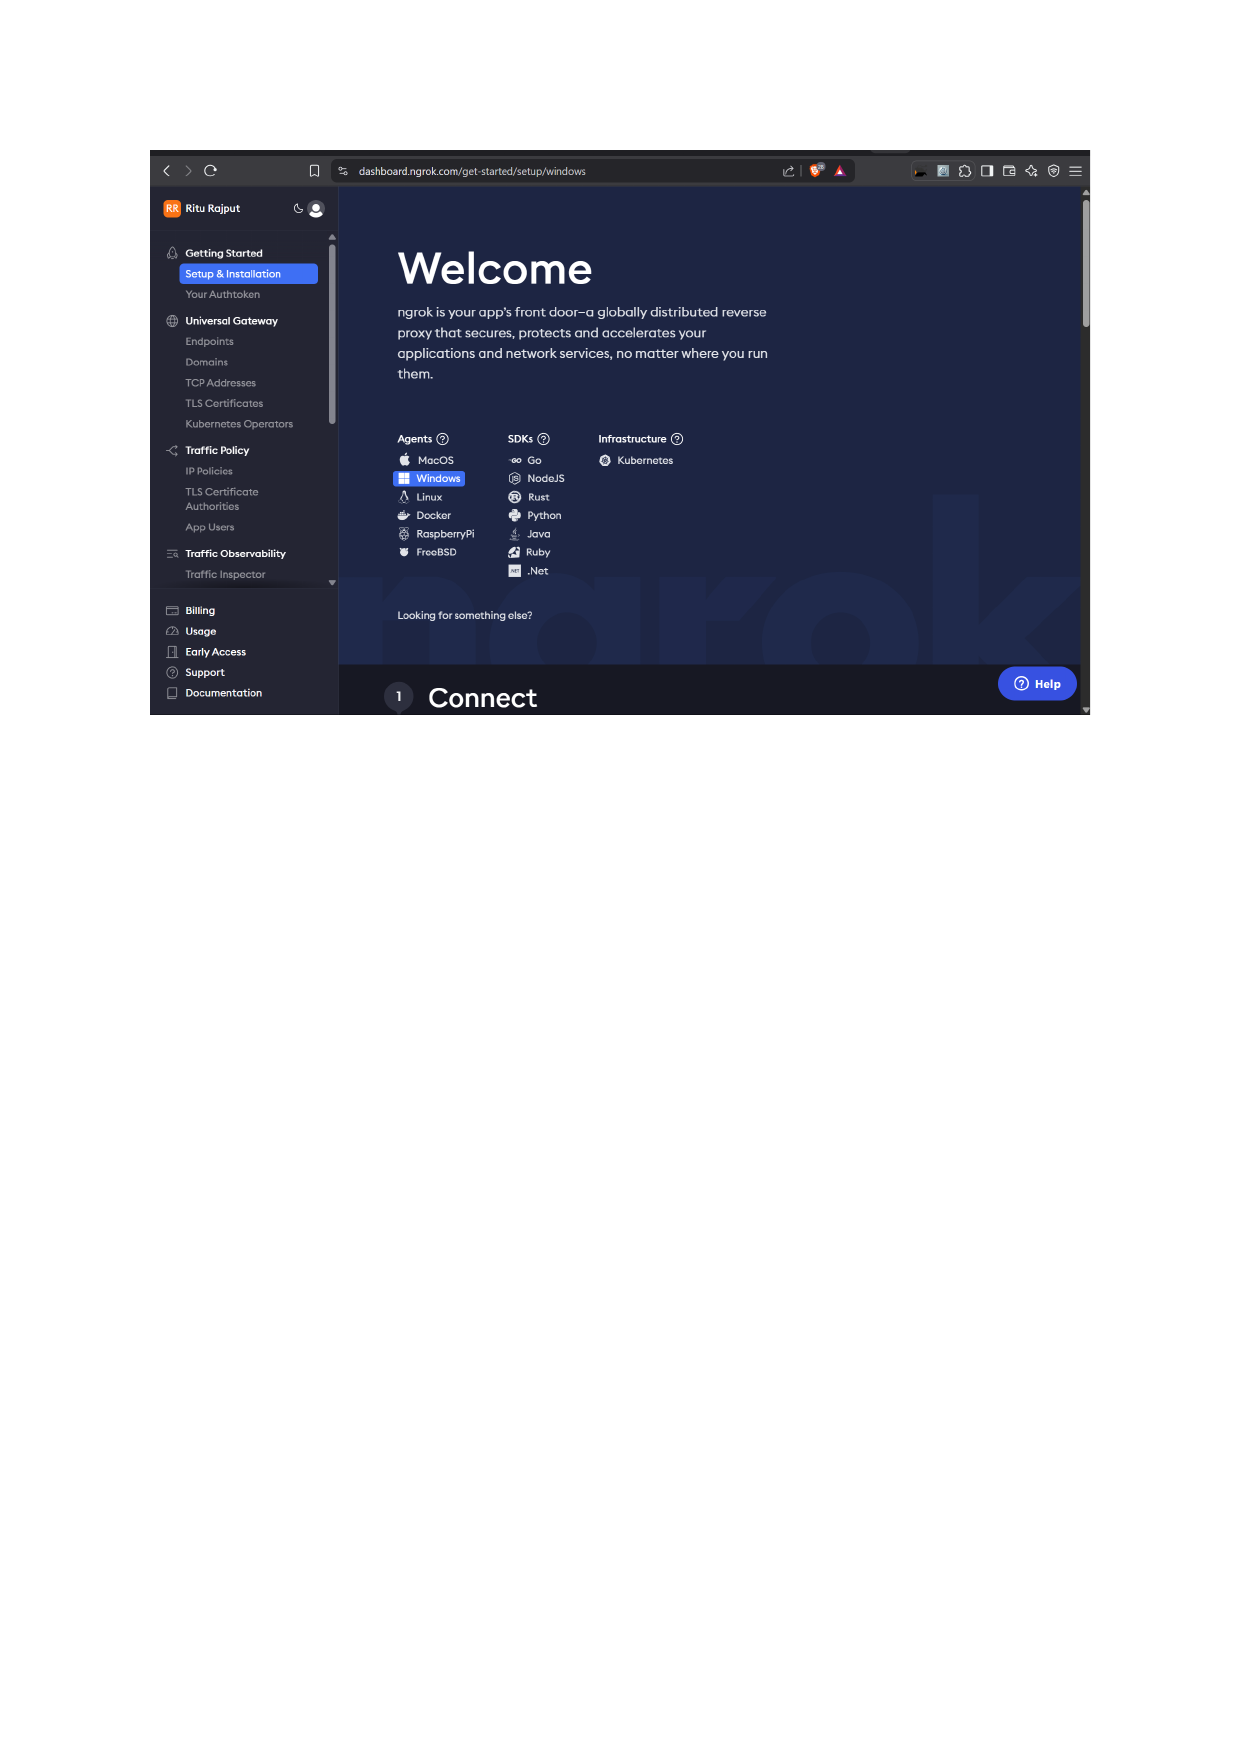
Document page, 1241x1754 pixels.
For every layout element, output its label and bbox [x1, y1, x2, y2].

picture [150, 150, 1091, 715]
